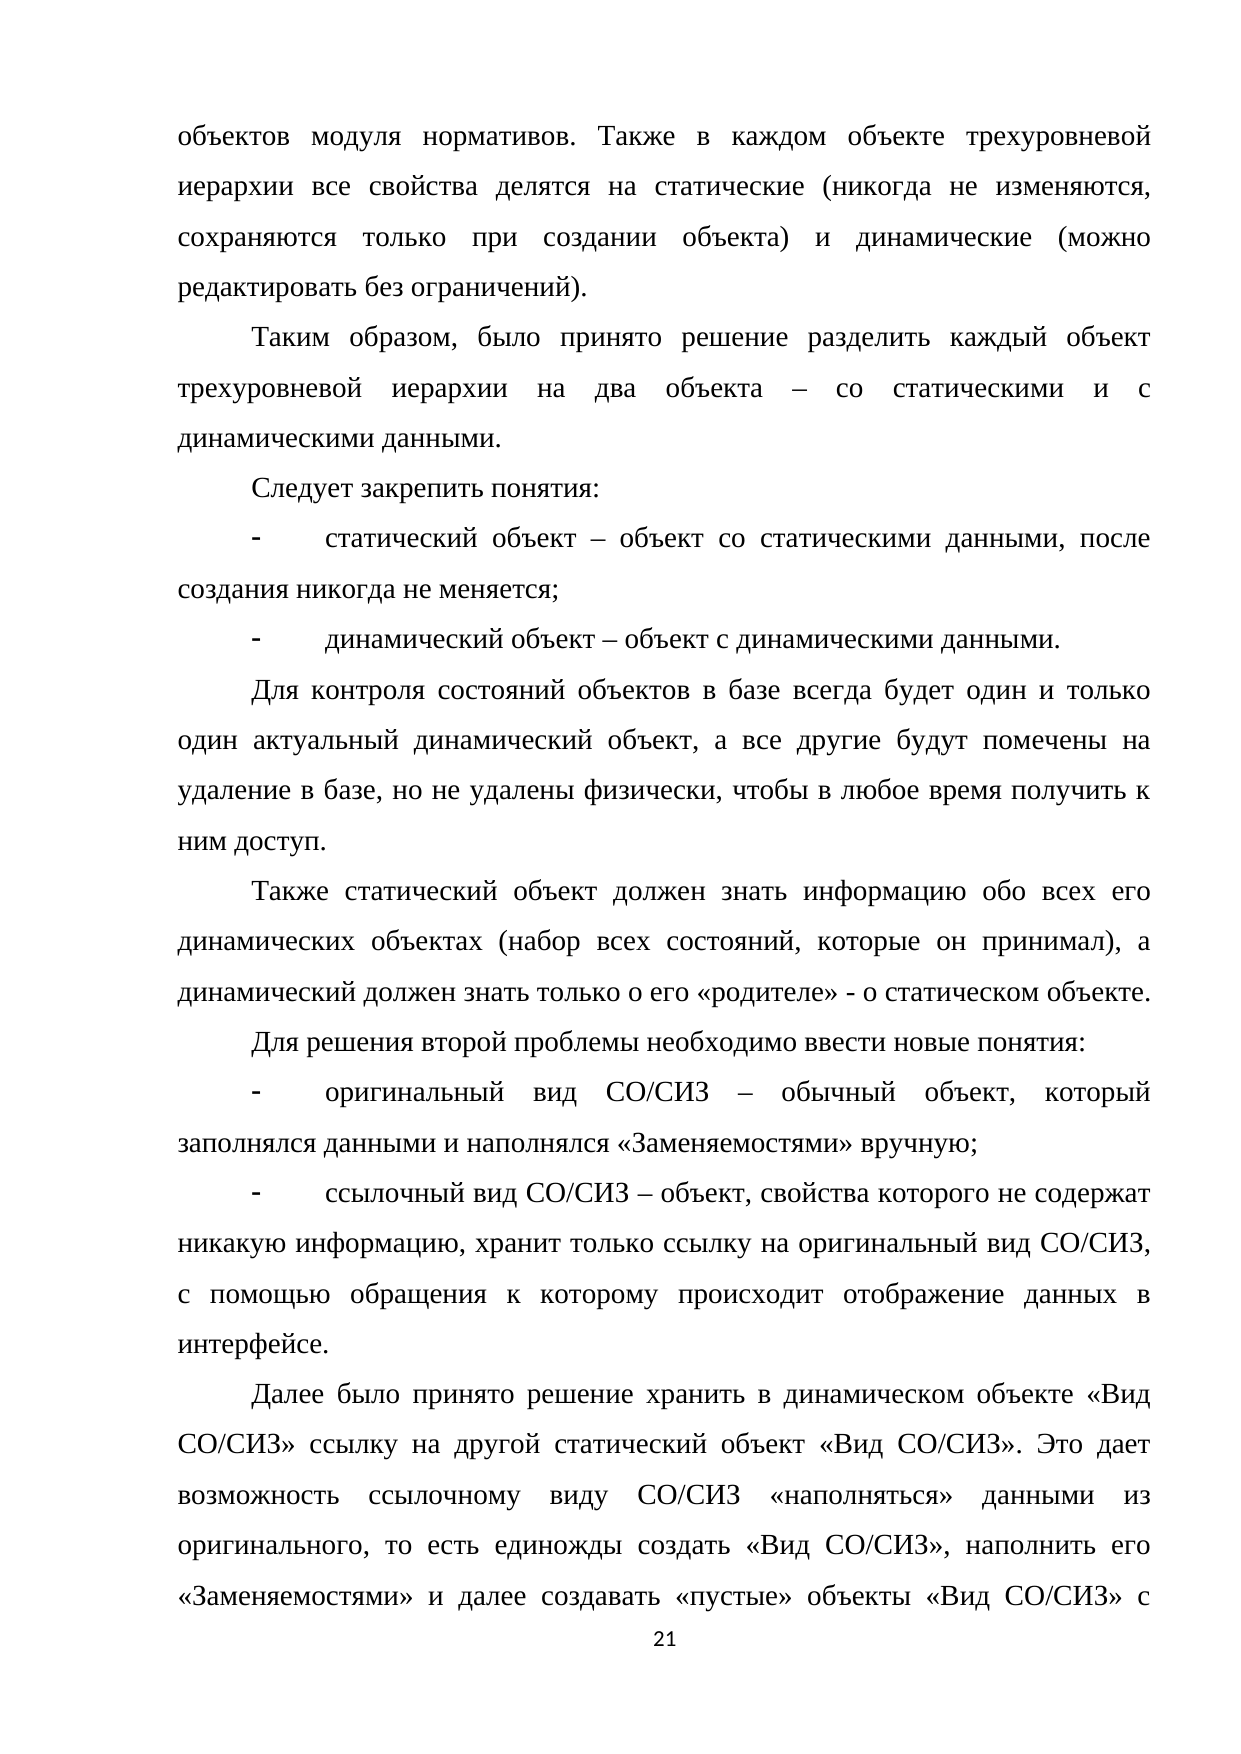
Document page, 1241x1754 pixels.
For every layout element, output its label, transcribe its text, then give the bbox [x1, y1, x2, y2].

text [177, 118, 1152, 303]
text Также статический объект должен знать информацию обо всех его динамических объектах (набор всех состояний, которые он принимал), а динамический должен знать только о его «родителе» - о статическом объекте. [177, 873, 1152, 1007]
list динамический объект – объект с динамическими данными. [177, 621, 1152, 655]
text Таким образом, было принято решение разделить каждый объект трехуровневой иерархии на два объекта – со статическими и с динамическими данными. [177, 319, 1152, 453]
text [177, 1376, 1152, 1611]
list ссылочный вид СО/СИЗ – объект, свойства которого не содержат никакую информацию, хранит только ссылку на оригинальный вид СО/СИЗ, с помощью обращения к которому происходит отображение данных в интерфейсе. [177, 1175, 1152, 1359]
text Следует закрепить понятия: [177, 470, 1152, 504]
text Для контроля состояний объектов в базе всегда будет один и только один актуальный динамический объект, а все другие будут помечены на удаление в базе, но не удалены физически, чтобы в любое время получить к ним доступ. [177, 672, 1152, 856]
list статический объект – объект со статическими данными, после создания никогда не меняется; [177, 521, 1152, 604]
list оригинальный вид СО/СИЗ – обычный объект, который заполнялся данными и наполнялся «Заменяемостями» вручную; [177, 1074, 1152, 1158]
text Для решения второй проблемы необходимо ввести новые понятия: [177, 1024, 1152, 1057]
